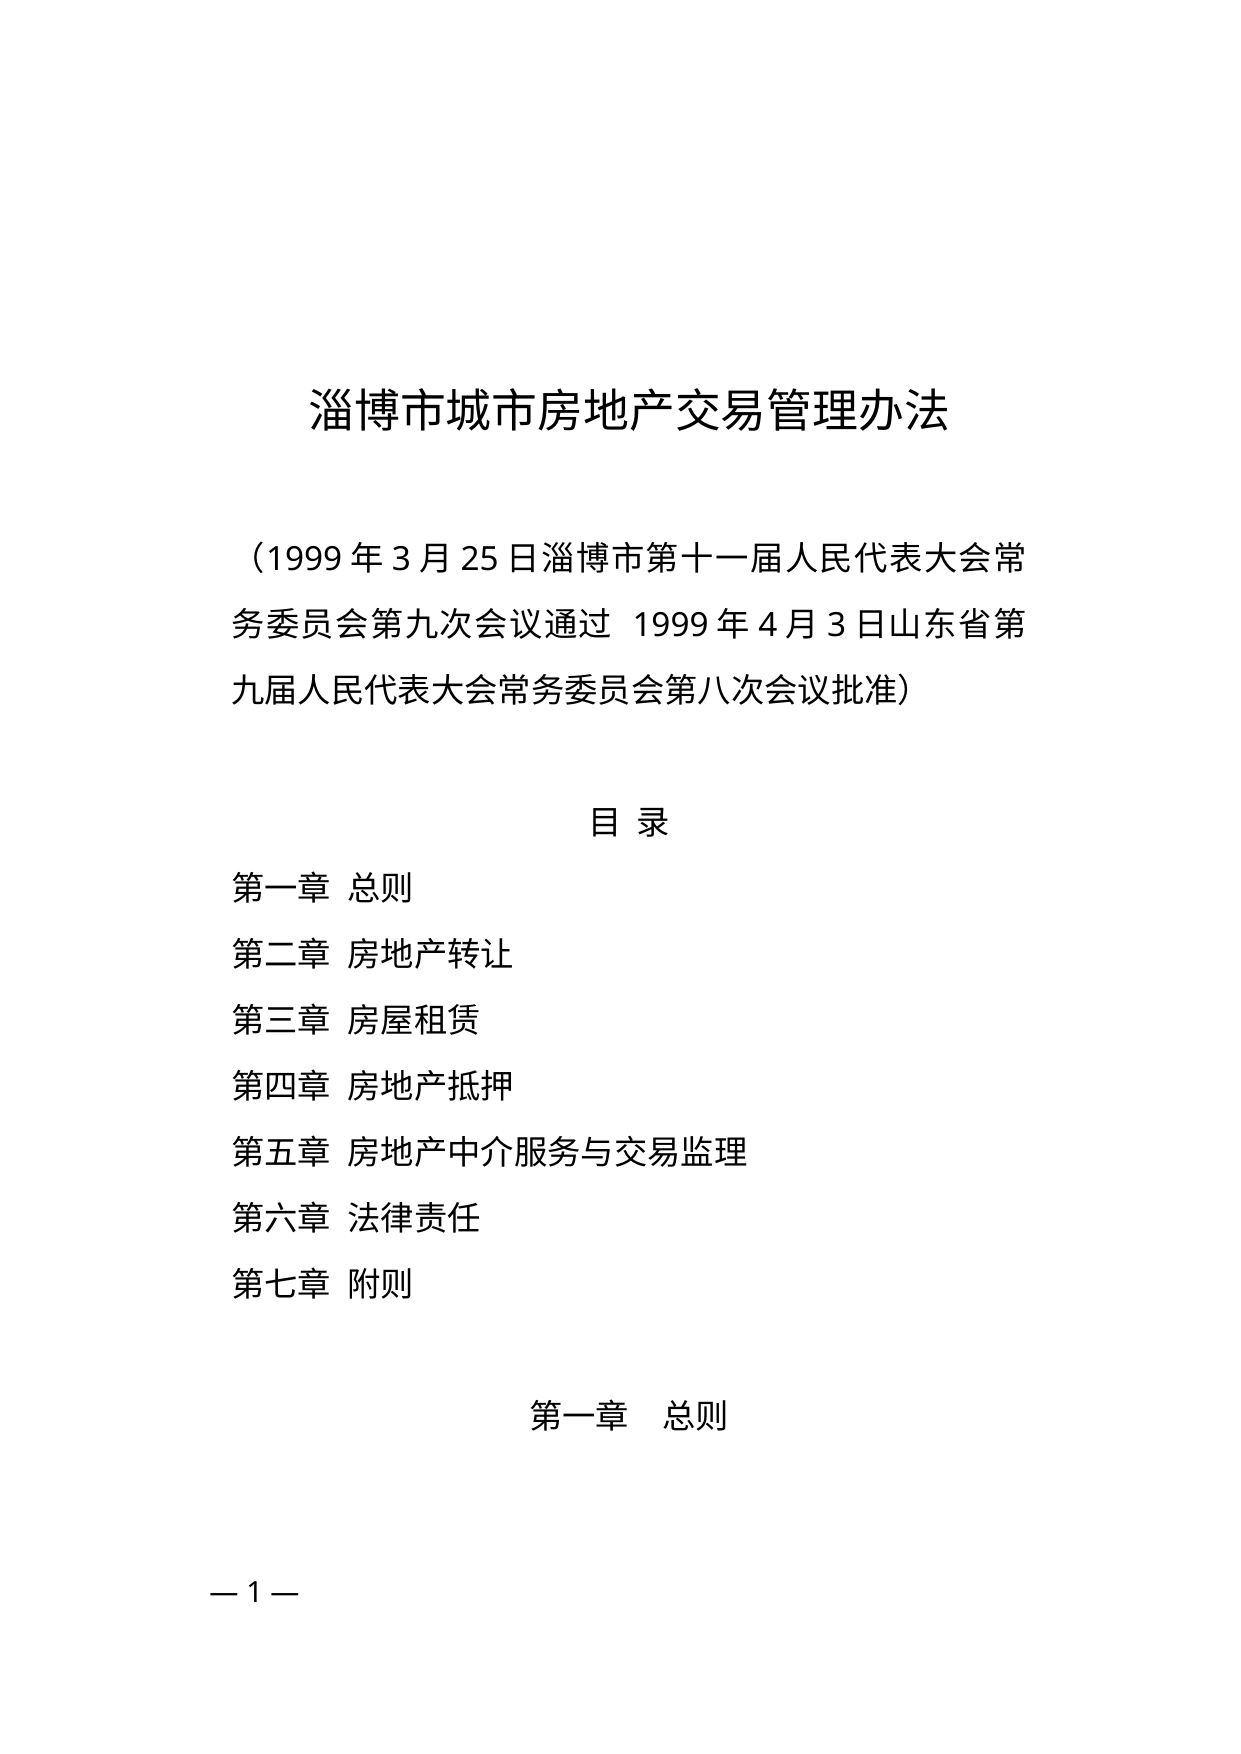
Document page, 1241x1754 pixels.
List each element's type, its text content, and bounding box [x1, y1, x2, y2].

list 房地产中介服务与交易监理 [231, 1117, 1027, 1183]
list 房屋租赁 [231, 985, 1027, 1051]
list 房地产转让 [231, 919, 1027, 985]
list 附则 [231, 1249, 1027, 1315]
text 淄博市城市房地产交易管理办法 [165, 357, 1092, 457]
text 目 录 [231, 787, 1027, 853]
list 总则 [231, 853, 1027, 919]
text （1999年3月25日淄博市第十一届人民代表大会常务委员会第九次会议通过 1999年4月3日山东省第九届人民代表大会常务委员会第八次会议批准） [231, 523, 1027, 721]
text 第一章 总则 [165, 1381, 1092, 1447]
list 法律责任 [231, 1183, 1027, 1249]
list 房地产抵押 [231, 1051, 1027, 1117]
